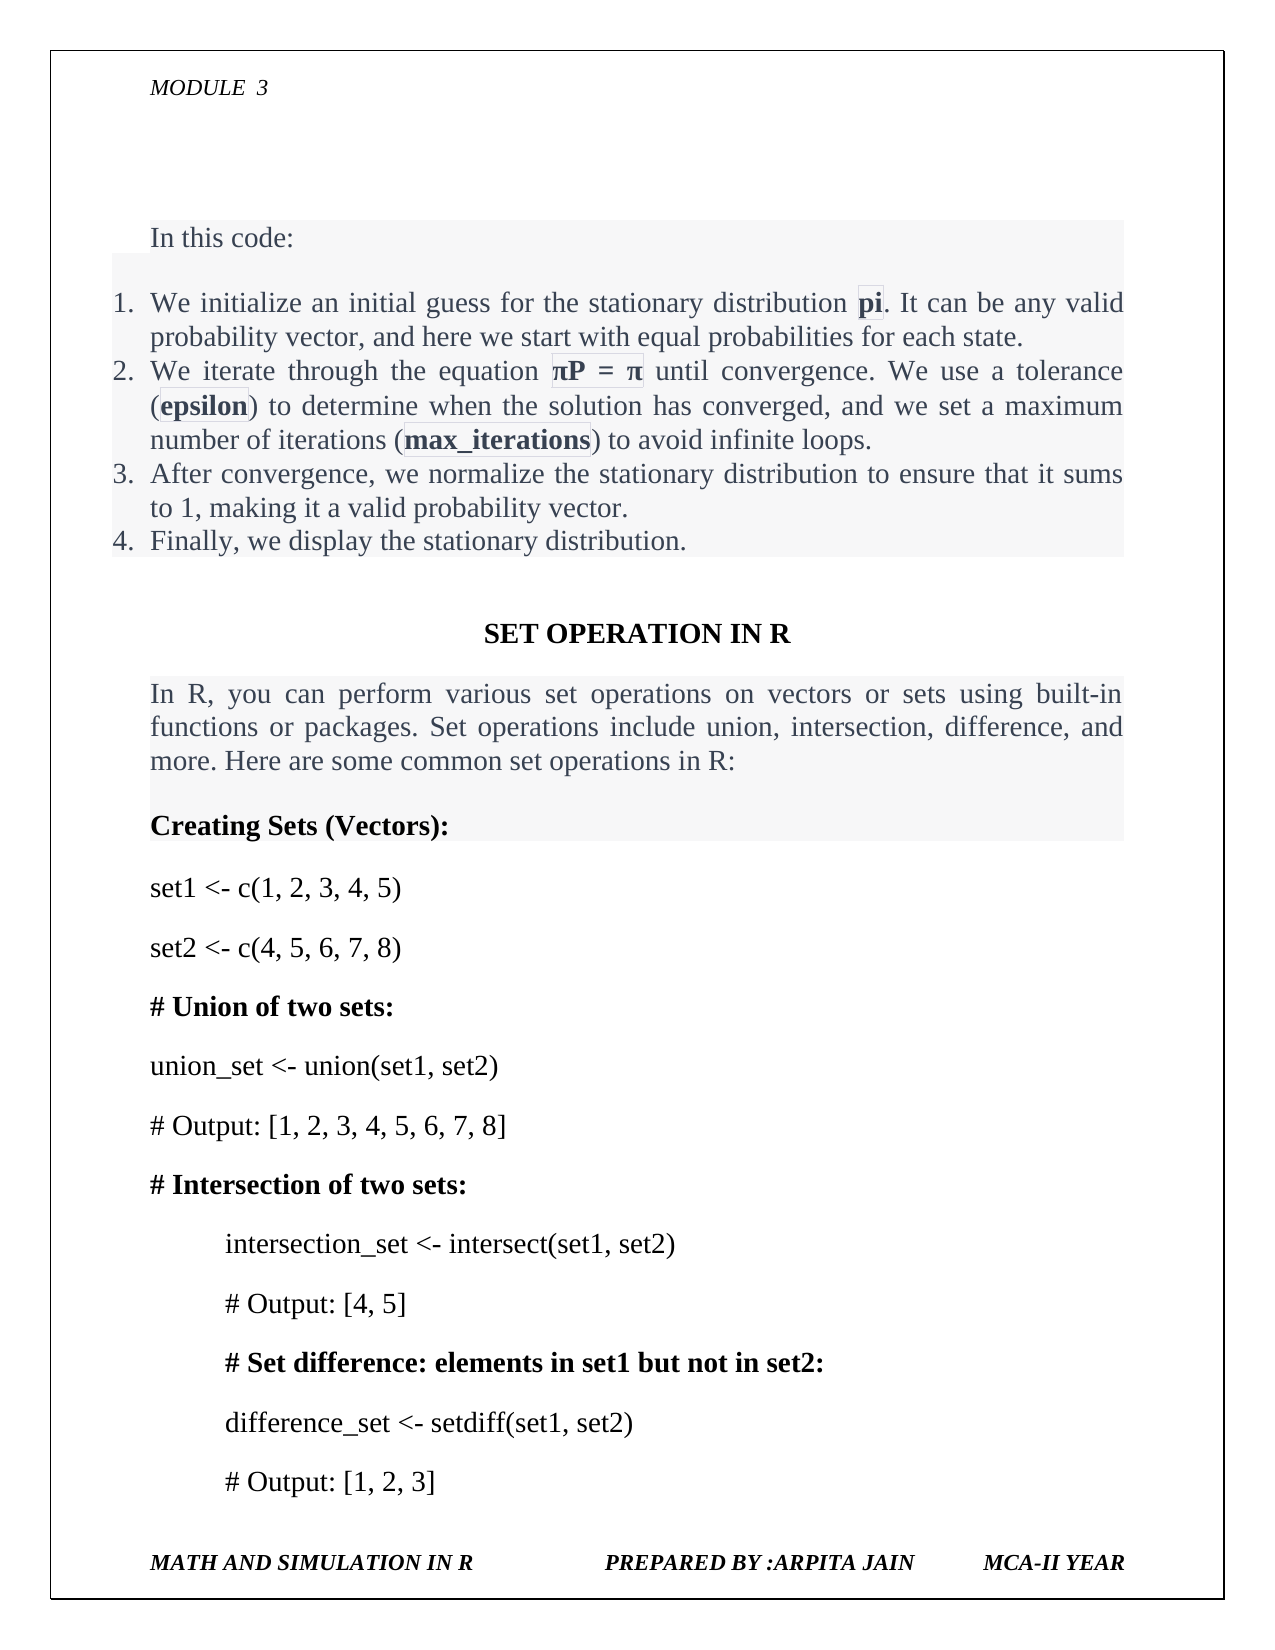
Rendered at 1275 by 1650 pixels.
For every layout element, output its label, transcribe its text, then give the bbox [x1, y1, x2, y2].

text union_set <- union(set1, set2) [150, 1048, 1124, 1082]
text difference_set <- setdiff(set1, set2) [150, 1405, 1124, 1438]
text SET OPERATION IN R [150, 616, 1124, 650]
text Creating Sets (Vectors): [150, 808, 1124, 841]
text In R, you can perform various set operations on vectors or sets using built-in functions or packages. Set operations include union, intersection, difference, and more. Here are some common set operations in R: [150, 676, 1124, 776]
text # Set difference: elements in set1 but not in set2: [150, 1345, 1124, 1379]
text In this code: [150, 220, 1124, 253]
list We initialize an initial guess for the stationary distribution pi. It can be any valid probability vector, and here we start with equal probabilities for each state. [112, 284, 1124, 353]
list Finally, we display the stationary distribution. [112, 523, 1124, 557]
text # Intersection of two sets: [150, 1167, 1124, 1201]
text # Union of two sets: [150, 989, 1124, 1023]
text set1 <- c(1, 2, 3, 4, 5) [150, 870, 1124, 904]
text # Output: [1, 2, 3] [150, 1464, 1124, 1498]
text # Output: [4, 5] [150, 1286, 1124, 1319]
text set2 <- c(4, 5, 6, 7, 8) [150, 930, 1124, 963]
text # Output: [1, 2, 3, 4, 5, 6, 7, 8] [150, 1108, 1124, 1141]
list After convergence, we normalize the stationary distribution to ensure that it sums to 1, making it a valid probability vector. [112, 456, 1124, 523]
text intersection_set <- intersect(set1, set2) [150, 1227, 1124, 1260]
list We iterate through the equation πP = π until convergence. We use a tolerance (epsilon) to determine when the solution has converged, and we set a maximum number of iterations (max_iterations) to avoid infinite loops. [112, 353, 1124, 456]
